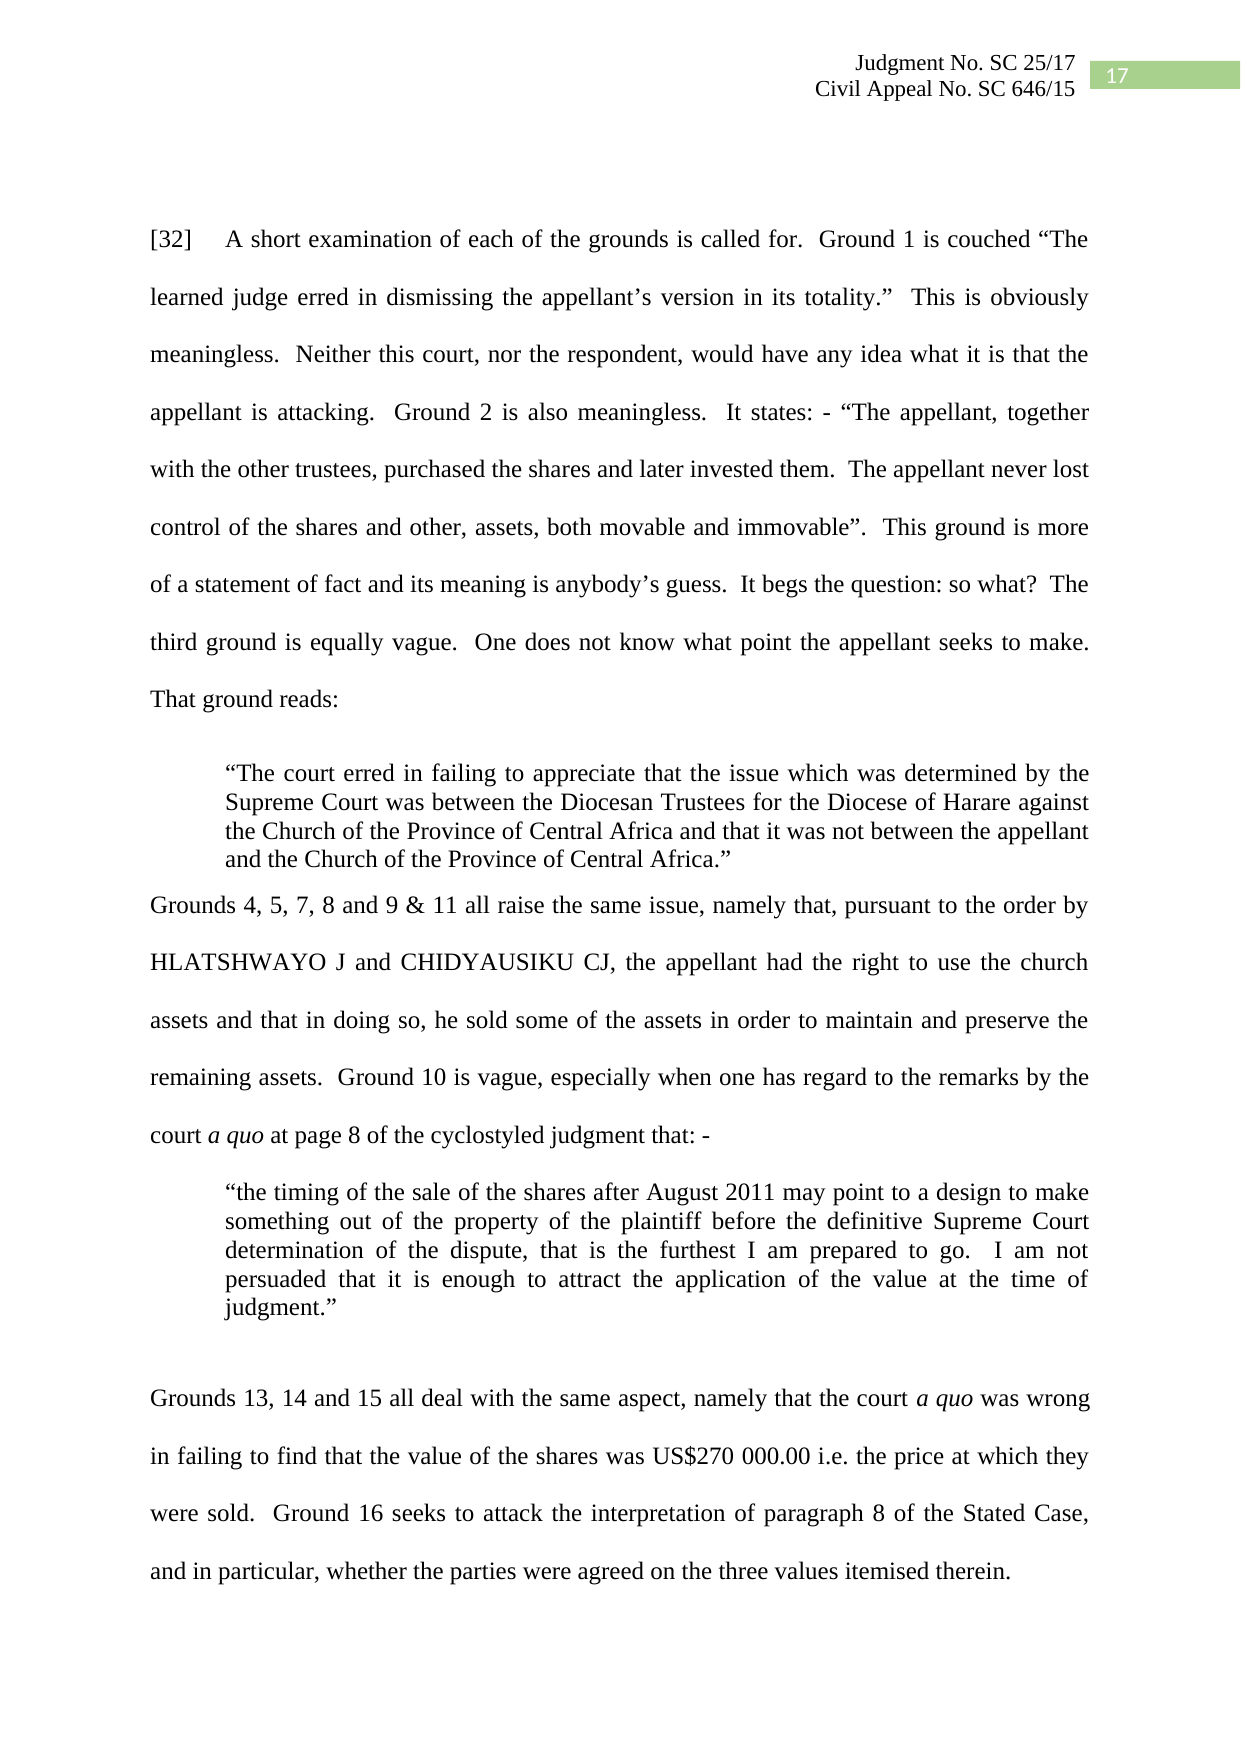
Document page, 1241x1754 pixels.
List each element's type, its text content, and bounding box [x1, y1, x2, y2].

text “The court erred in failing to appreciate that the issue which was determined by the Supreme Court was between the Diocesan Trustees for the Diocese of Harare against the Church of the Province of Central Africa and that it was not between the appellant and the Church of the Province of Central Africa.” [225, 758, 1090, 873]
text Grounds 4, 5, 7, 8 and 9 & 11 all raise the same issue, namely that, pursuant to the order by HLATSHWAYO J and CHIDYAUSIKU CJ, the appellant had the right to use the church assets and that in doing so, he sold some of the assets in order to maintain and preserve the remaining assets. Ground 10 is vague, especially when one has regard to the remarks by the court a quo at page 8 of the cyclostyled judgment that: - [150, 890, 1090, 1149]
text Grounds 13, 14 and 15 all deal with the same aspect, namely that the court a quo was wrong in failing to find that the value of the shares was US$270 000.00 i.e. the price at which they were sold. Ground 16 seeks to attack the interpretation of paragraph 8 of the Stated Case, and in particular, whether the parties were agreed on the three values itemised therein. [150, 1383, 1090, 1584]
text “the timing of the sale of the shares after August 2011 may point to a design to make something out of the property of the plaintiff before the definitive Supreme Court determination of the dispute, that is the furthest I am prepared to go. I am not persuaded that it is enough to attract the application of the value at the time of judgment.” [225, 1177, 1090, 1321]
text [32] A short examination of each of the grounds is called for. Ground 1 is couched “The learned judge erred in dismissing the appellant’s version in its totality.” This is obviously meaningless. Neither this court, nor the respondent, would have any idea what it is that the appellant is attacking. Ground 2 is also meaningless. It states: - “The appellant, together with the other trustees, purchased the shares and later invested them. The appellant never lost control of the shares and other, assets, both movable and immovable”. This ground is more of a statement of fact and its meaning is anybody’s guess. It begs the question: so what? The third ground is equally vague. One does not know what point the appellant seeks to make. That ground reads: [150, 224, 1090, 713]
